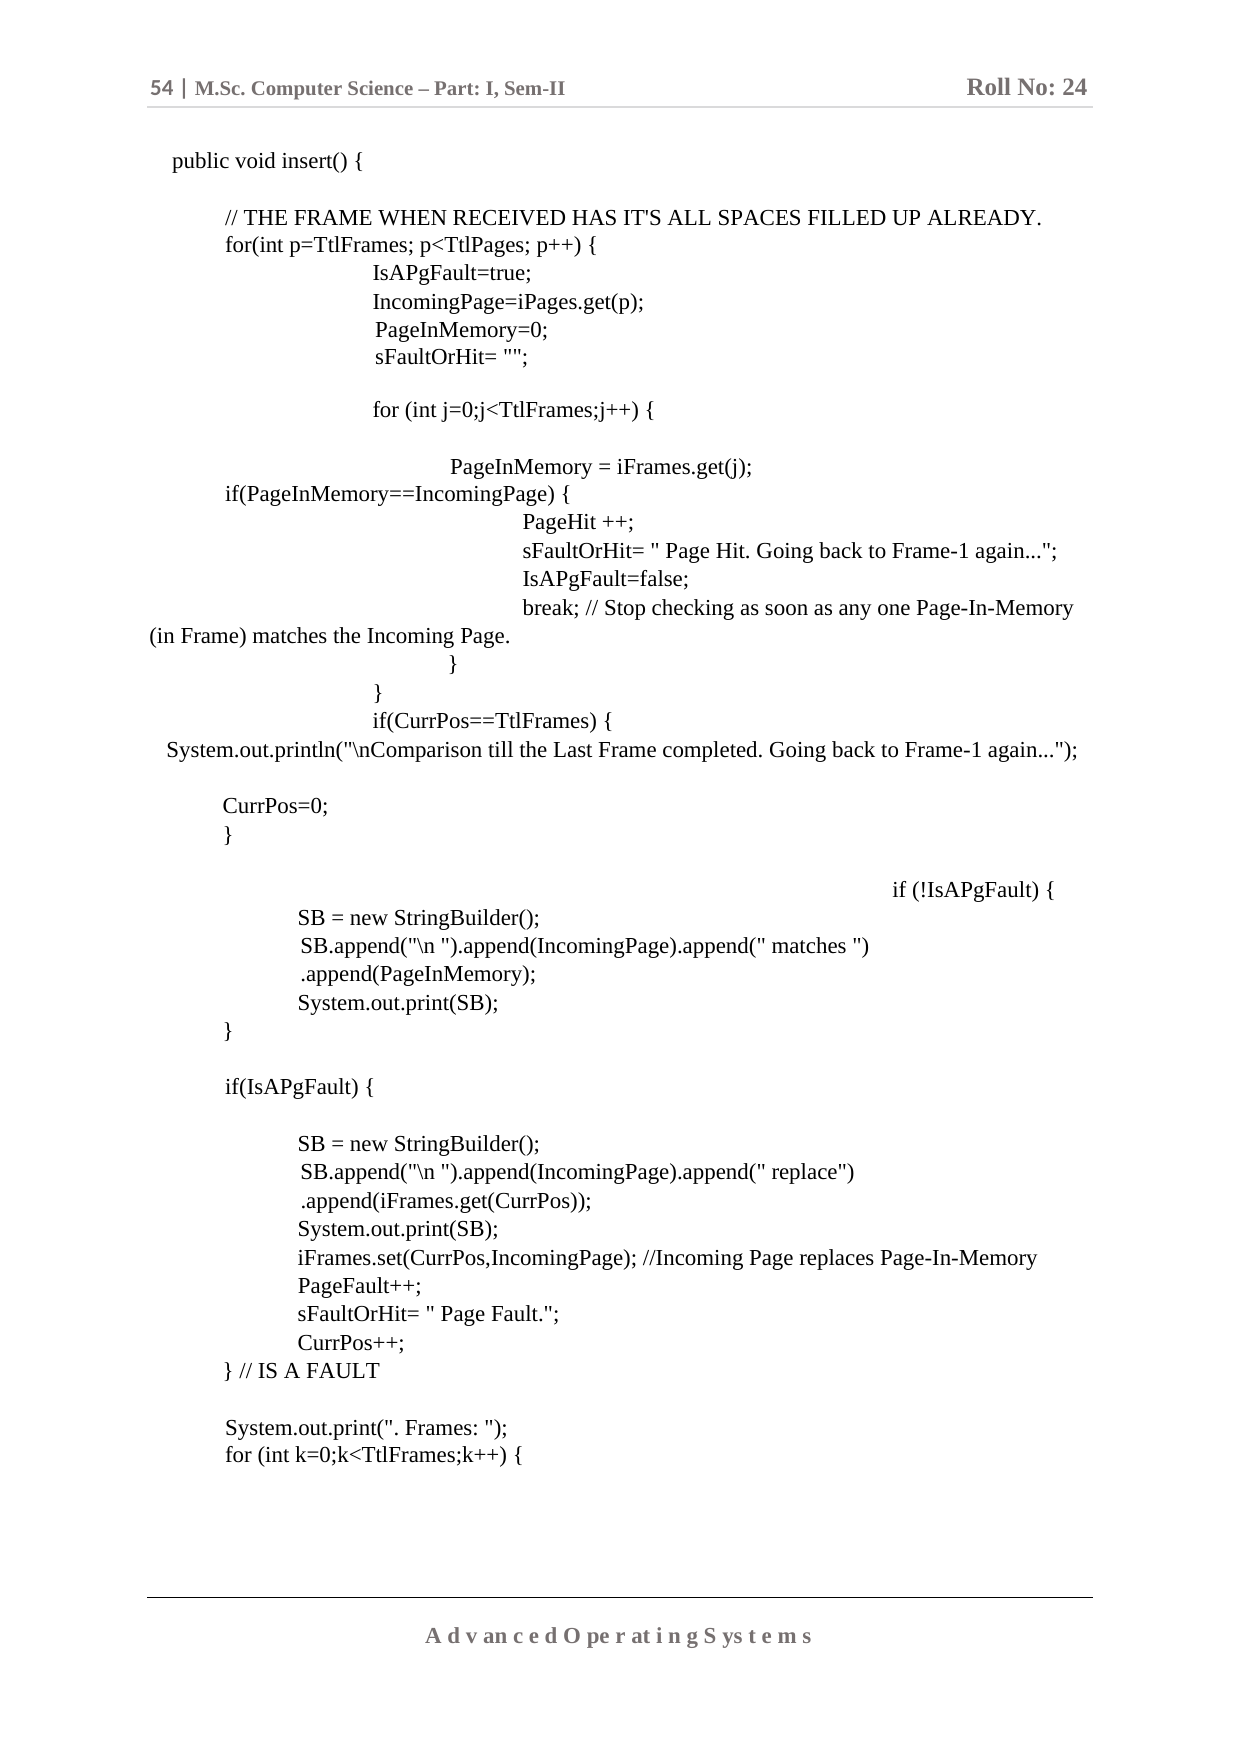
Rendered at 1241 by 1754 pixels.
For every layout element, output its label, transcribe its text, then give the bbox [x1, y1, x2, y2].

text // THE FRAME WHEN RECEIVED HAS IT'S ALL SPACES FILLED UP ALREADY. for(int p=TtlFrames; p<TtlPages; p++) { [149, 204, 1090, 257]
text SB = new StringBuilder(); [149, 1130, 1118, 1156]
text IsAPgFault=false; [149, 565, 1118, 591]
text SB.append("\n ").append(IncomingPage).append(" matches ") [300, 932, 1090, 958]
text System.out.println("\nComparison till the Last Frame completed. Going back to Frame-1 again..."); [149, 736, 1090, 762]
text IsAPgFault=true; [149, 259, 1118, 286]
text SB = new StringBuilder(); [149, 904, 1118, 930]
text .append(iFrames.get(CurrPos)); [300, 1187, 1090, 1213]
text System.out.print(SB); [149, 1215, 1118, 1241]
text sFaultOrHit= " Page Hit. Going back to Frame-1 again..."; [149, 537, 1118, 563]
text if(CurrPos==TtlFrames) { [149, 707, 1118, 734]
text } [149, 1017, 1118, 1044]
text IncomingPage=iPages.get(p); [149, 288, 1118, 314]
text CurrPos=0; [149, 793, 1118, 819]
text System.out.print(SB); [149, 989, 1118, 1015]
text SB.append("\n ").append(IncomingPage).append(" replace") [300, 1158, 1090, 1184]
text (in Frame) matches the Incoming Page. [149, 622, 1090, 648]
text } [149, 679, 1118, 705]
text for (int j=0;j<TtlFrames;j++) { [149, 396, 1118, 422]
text if(IsAPgFault) { [149, 1046, 1090, 1099]
text break; // Stop checking as soon as any one Page-In-Memory [149, 593, 1118, 620]
text PageFault++; [149, 1272, 1118, 1298]
text } // IS A FAULT [149, 1357, 1118, 1384]
text iFrames.set(CurrPos,IncomingPage); //Incoming Page replaces Page-In-Memory [149, 1243, 1118, 1270]
text if (!IsAPgFault) { [150, 849, 1056, 903]
text .append(PageInMemory); [300, 961, 1090, 987]
text } [149, 650, 1118, 677]
text System.out.print(". Frames: "); for (int k=0;k<TtlFrames;k++) { [149, 1414, 541, 1468]
text public void insert() { [149, 147, 1090, 173]
text PageInMemory=0; sFaultOrHit= ""; [300, 316, 677, 370]
text } [149, 821, 1118, 847]
text CurrPos++; [149, 1329, 1118, 1355]
text sFaultOrHit= " Page Fault."; [149, 1300, 1118, 1327]
text PageInMemory = iFrames.get(j); if(PageInMemory==IncomingPage) { [149, 453, 1090, 506]
text PageHit ++; [149, 508, 1118, 534]
